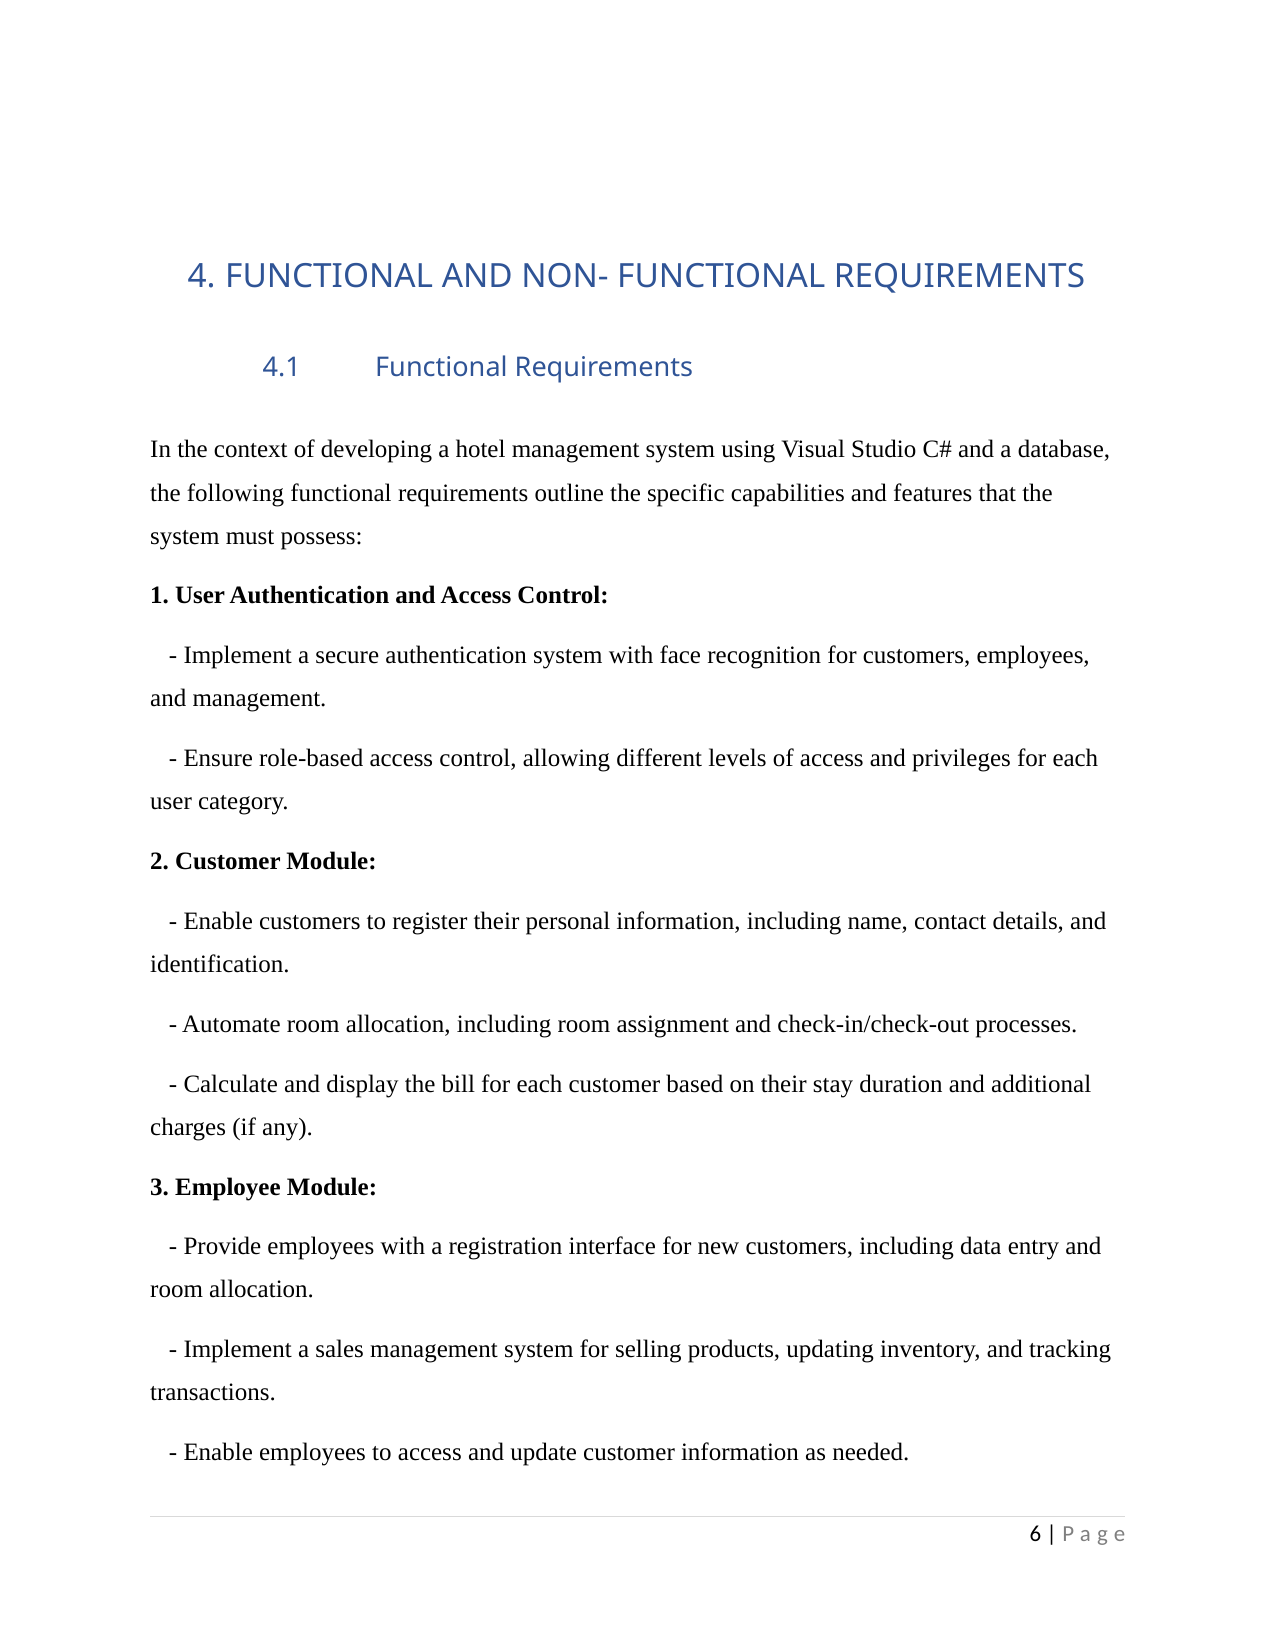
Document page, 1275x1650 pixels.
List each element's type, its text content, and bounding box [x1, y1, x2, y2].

text - Enable employees to access and update customer information as needed. [150, 1437, 1125, 1466]
text - Enable customers to register their personal information, including name, contact details, and identification. [150, 906, 1125, 978]
text 2. Customer Module: [150, 846, 1125, 875]
text - Implement a sales management system for selling products, updating inventory, and tracking transactions. [150, 1334, 1125, 1406]
text 3. Employee Module: [150, 1172, 1125, 1200]
text - Calculate and display the bill for each customer based on their stay duration and additional charges (if any). [150, 1069, 1125, 1141]
text - Automate room allocation, including room assignment and check-in/check-out processes. [150, 1009, 1125, 1038]
text - Provide employees with a registration interface for new customers, including data entry and room allocation. [150, 1231, 1125, 1303]
text - Implement a secure authentication system with face recognition for customers, employees, and management. [150, 640, 1125, 712]
text 1. User Authentication and Access Control: [150, 581, 1125, 609]
subtitle FUNCTIONAL AND NON- FUNCTIONAL REQUIREMENTS [187, 252, 1125, 297]
text - Ensure role-based access control, allowing different levels of access and privileges for each user category. [150, 743, 1125, 815]
subtitle Functional Requirements [210, 348, 1125, 385]
text In the context of developing a hotel management system using Visual Studio C# and a database, the following functional requirements outline the specific capabilities and features that the system must possess: [150, 434, 1125, 549]
